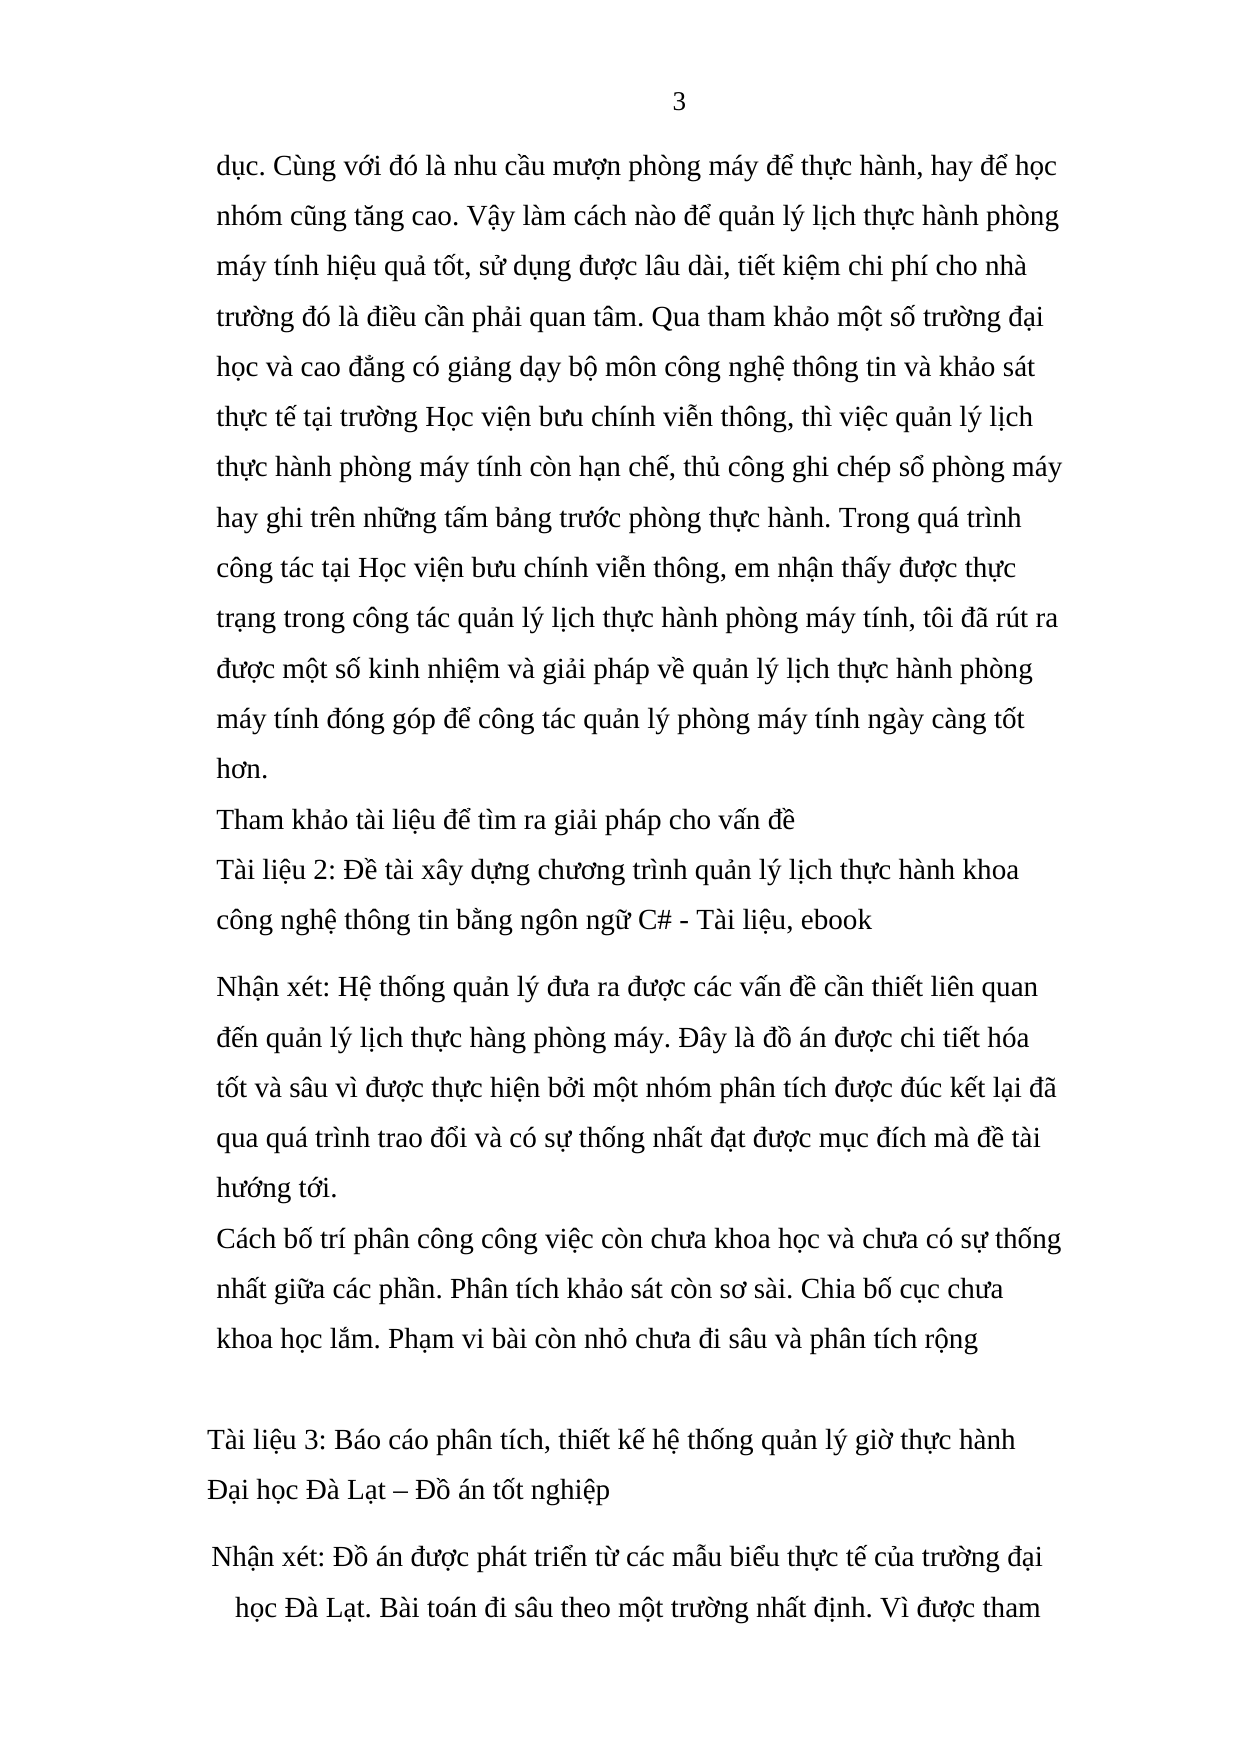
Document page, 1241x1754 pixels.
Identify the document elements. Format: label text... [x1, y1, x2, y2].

list Cách bố trí phân công công việc còn chưa khoa học và chưa có sự thống nhất giữa các phần. Phân tích khảo sát còn sơ sài. Chia bố cục chưa khoa học lắm. Phạm vi bài còn nhỏ chưa đi sâu và phân tích rộng [216, 1221, 1063, 1355]
list Nhận xét: Hệ thống quản lý đưa ra được các vấn đề cần thiết liên quan đến quản lý lịch thực hàng phòng máy. Đây là đồ án được chi tiết hóa tốt và sâu vì được thực hiện bởi một nhóm phân tích được đúc kết lại đã qua quá trình trao đổi và có sự thống nhất đạt được mục đích mà đề tài hướng tới. [216, 969, 1063, 1204]
text Tài liệu 2: Đề tài xây dựng chương trình quản lý lịch thực hành khoa công nghệ thông tin bằng ngôn ngữ C# - Tài liệu, ebook [216, 852, 1063, 936]
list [216, 148, 1063, 785]
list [211, 1539, 1063, 1623]
list Tham khảo tài liệu để tìm ra giải pháp cho vấn đề [216, 802, 1063, 835]
text Tài liệu 3: Báo cáo phân tích, thiết kế hệ thống quản lý giờ thực hành Đại học Đà Lạt – Đồ án tốt nghiệp [207, 1422, 1063, 1506]
